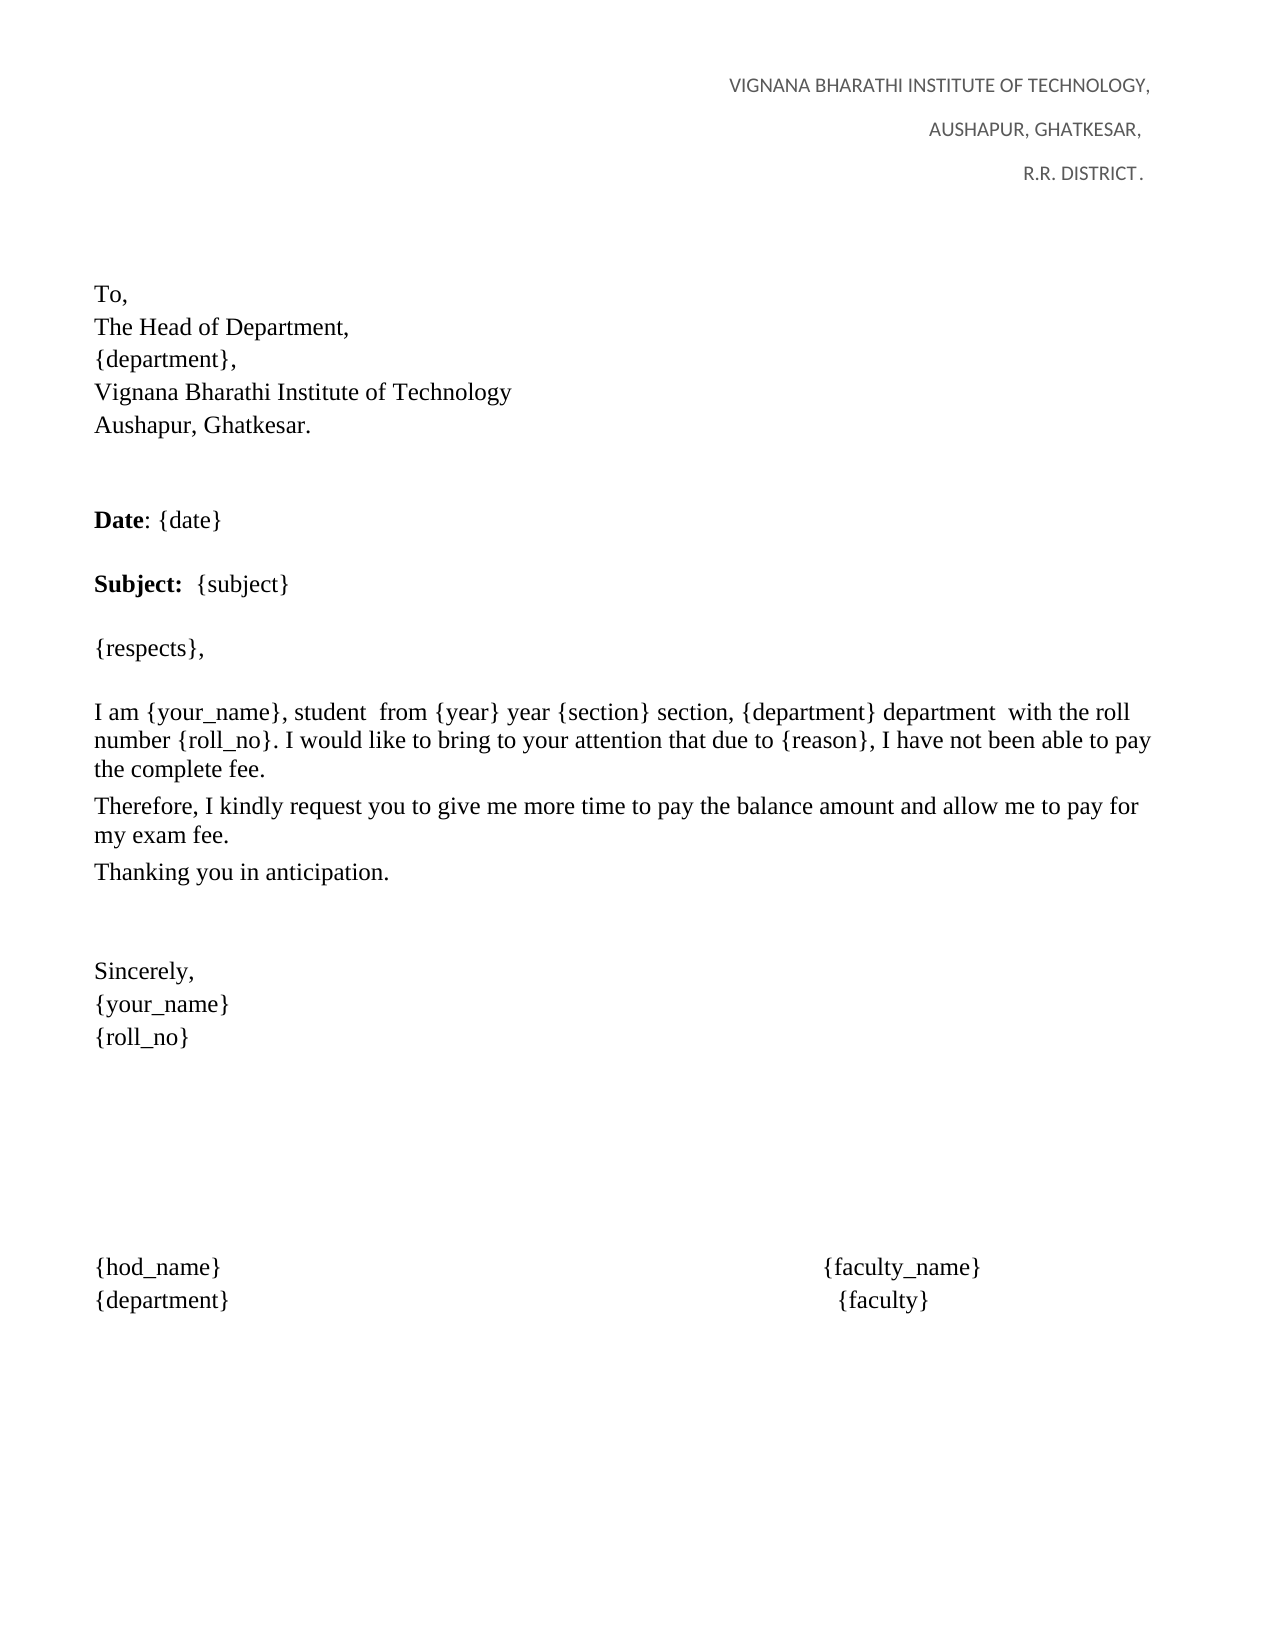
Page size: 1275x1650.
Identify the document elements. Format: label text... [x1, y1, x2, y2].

text VIGNANA BHARATHI INSTITUTE OF TECHNOLOGY, [94, 72, 1153, 98]
text Thanking you in anticipation. [94, 857, 1153, 886]
text The Head of Department, [94, 312, 1153, 340]
text AUSHAPUR, GHATKESAR, [94, 116, 1153, 142]
text Vignana Bharathi Institute of Technology [94, 377, 1153, 406]
text {department}, [94, 344, 1153, 373]
text {your_name} [94, 989, 1153, 1018]
text To, [94, 279, 1153, 307]
text Date: {date} [94, 505, 1153, 534]
text Aushapur, Ghatkesar. [94, 410, 1153, 439]
text {department} {faculty} [94, 1285, 1153, 1314]
text R.R. DISTRICT. [94, 160, 1153, 213]
text {roll_no} [94, 1022, 1153, 1051]
text I am {your_name}, student from {year} year {section} section, {department} department with the roll number {roll_no}. I would like to bring to your attention that due to {reason}, I have not been able to pay the complete fee. [94, 697, 1153, 783]
text Therefore, I kindly request you to give me more time to pay the balance amount and allow me to pay for my exam fee. [94, 791, 1153, 849]
text Sincerely, [94, 956, 1153, 985]
text {respects}, [94, 633, 1153, 662]
text {hod_name} {faculty_name} [94, 1252, 1153, 1281]
text Subject: {subject} [94, 569, 1153, 598]
